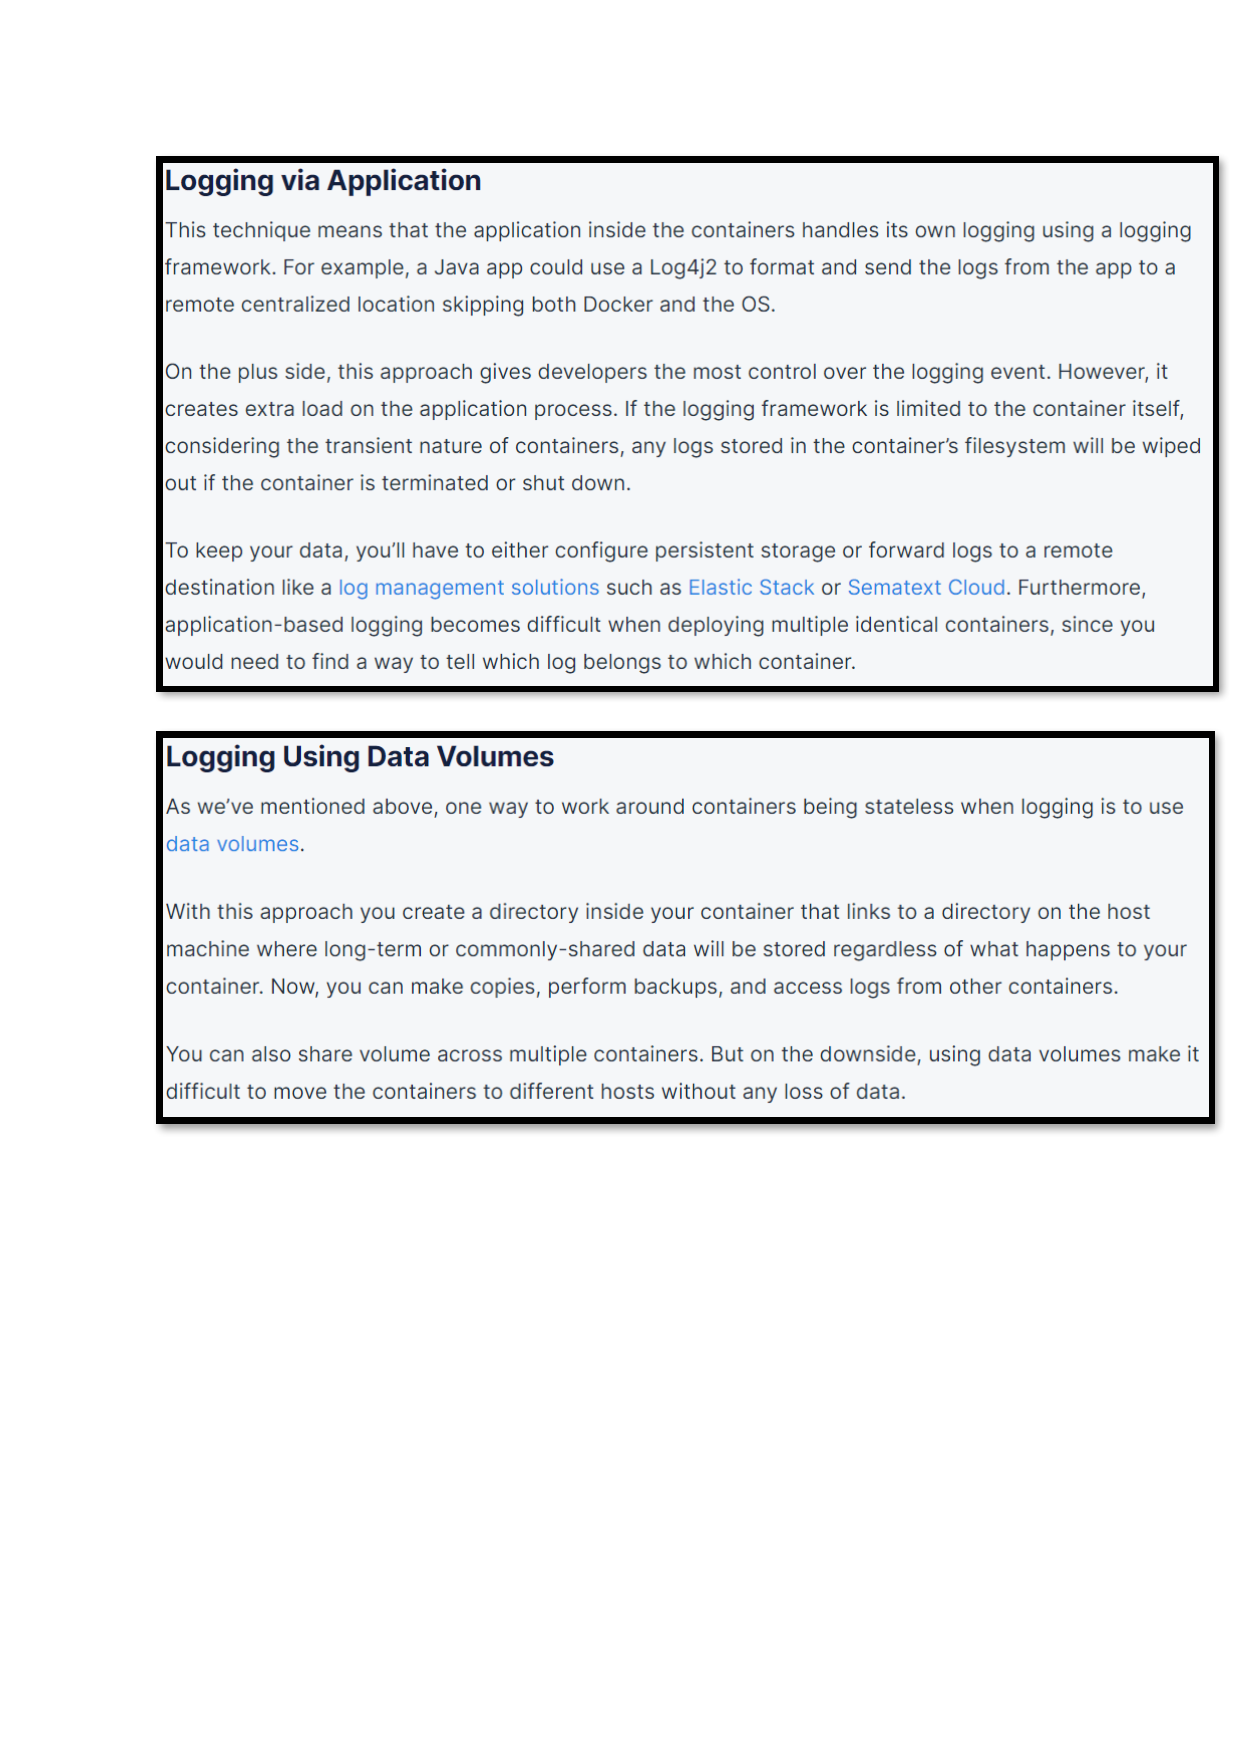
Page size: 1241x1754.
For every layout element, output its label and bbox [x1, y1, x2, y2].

picture [163, 738, 1209, 1117]
picture [163, 163, 1213, 686]
